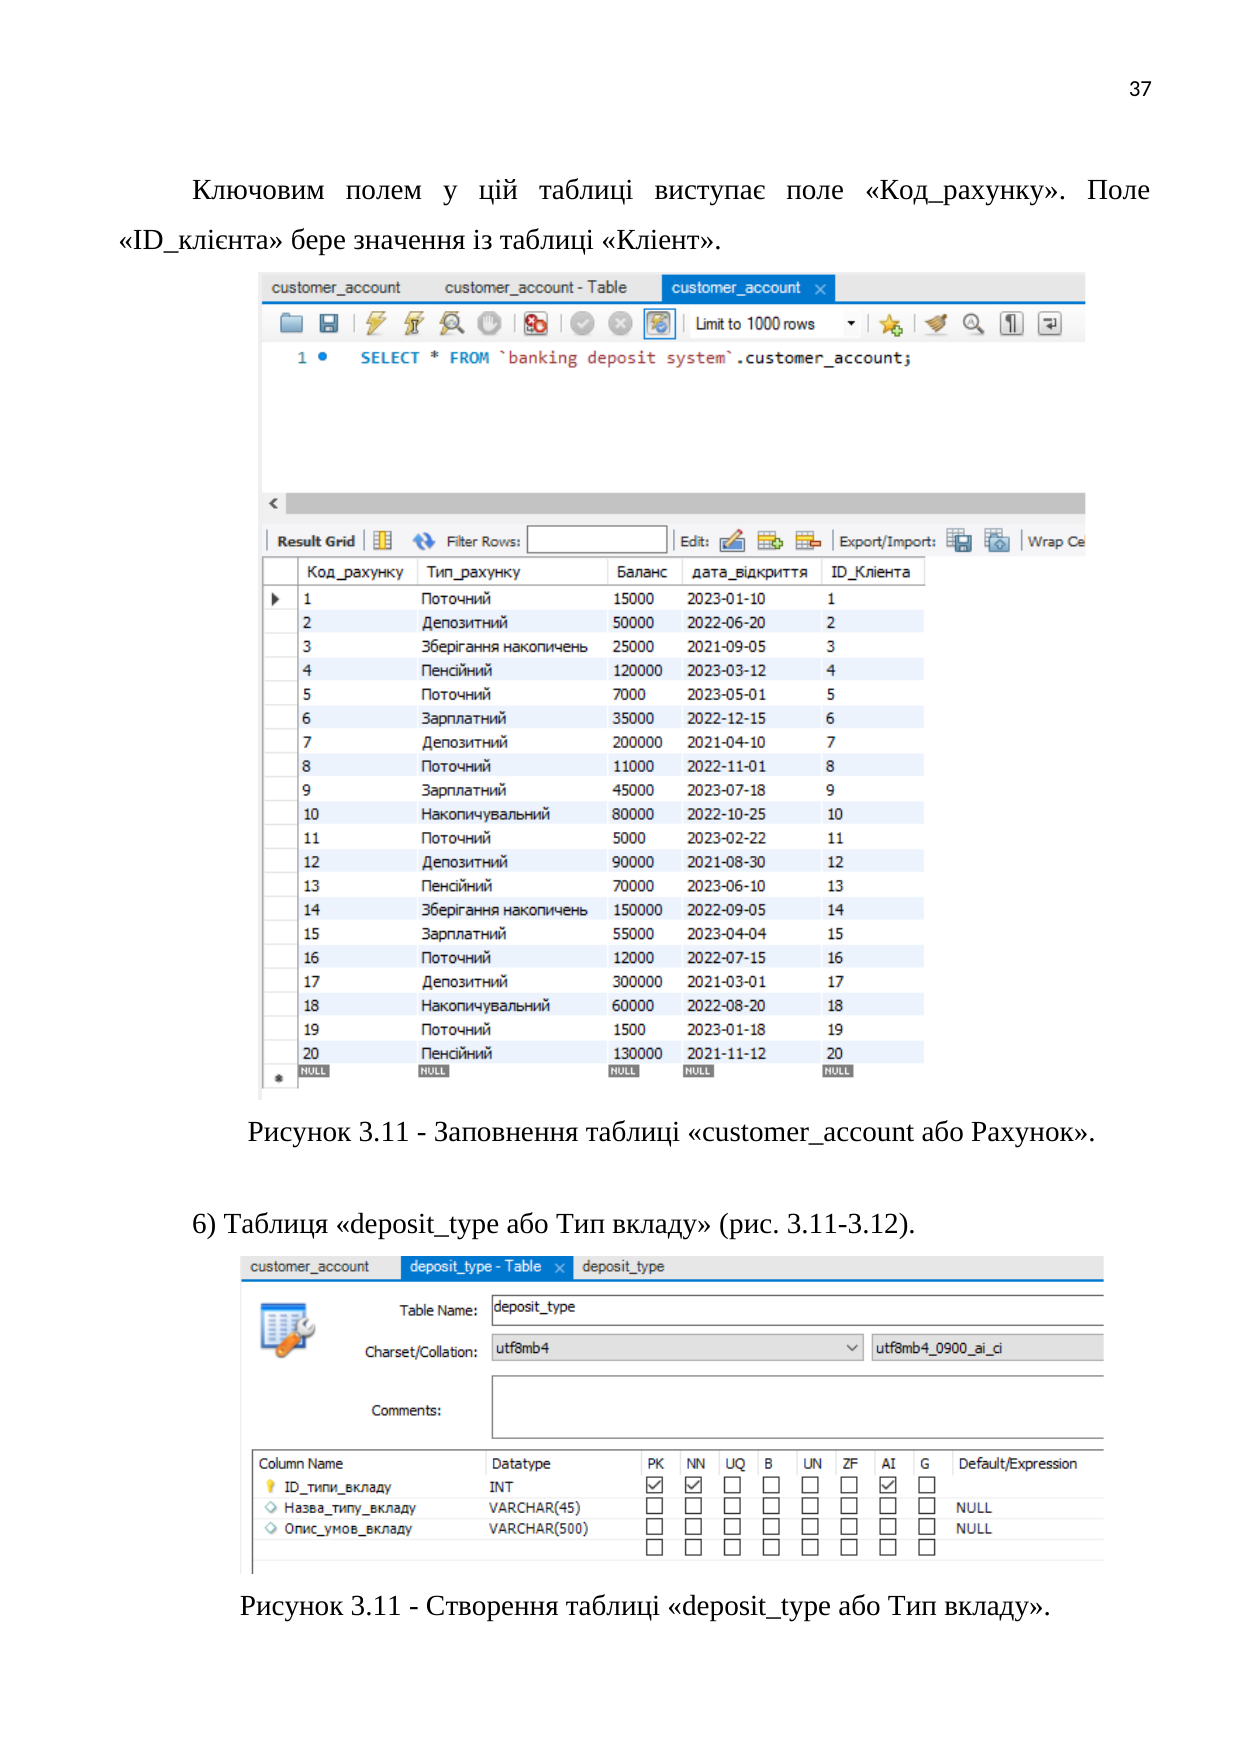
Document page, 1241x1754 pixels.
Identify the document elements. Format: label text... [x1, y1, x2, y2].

text Рисунок 3.11 - Заповнення таблиці «customer_account або Рахунок». [118, 1114, 1152, 1147]
text 6) Таблиця «deposit_type або Тип вкладу» (рис. 3.11-3.12). [118, 1206, 1152, 1240]
picture [240, 1256, 1104, 1574]
text Ключовим полем у цій таблиці виступає поле «Код_рахунку». Поле «ID_клієнта» бере значення із таблиці «Кліент». [118, 172, 1152, 256]
text Рисунок 3.11 - Створення таблиці «deposit_type або Тип вкладу». [150, 1588, 1140, 1621]
picture [258, 272, 1086, 1100]
